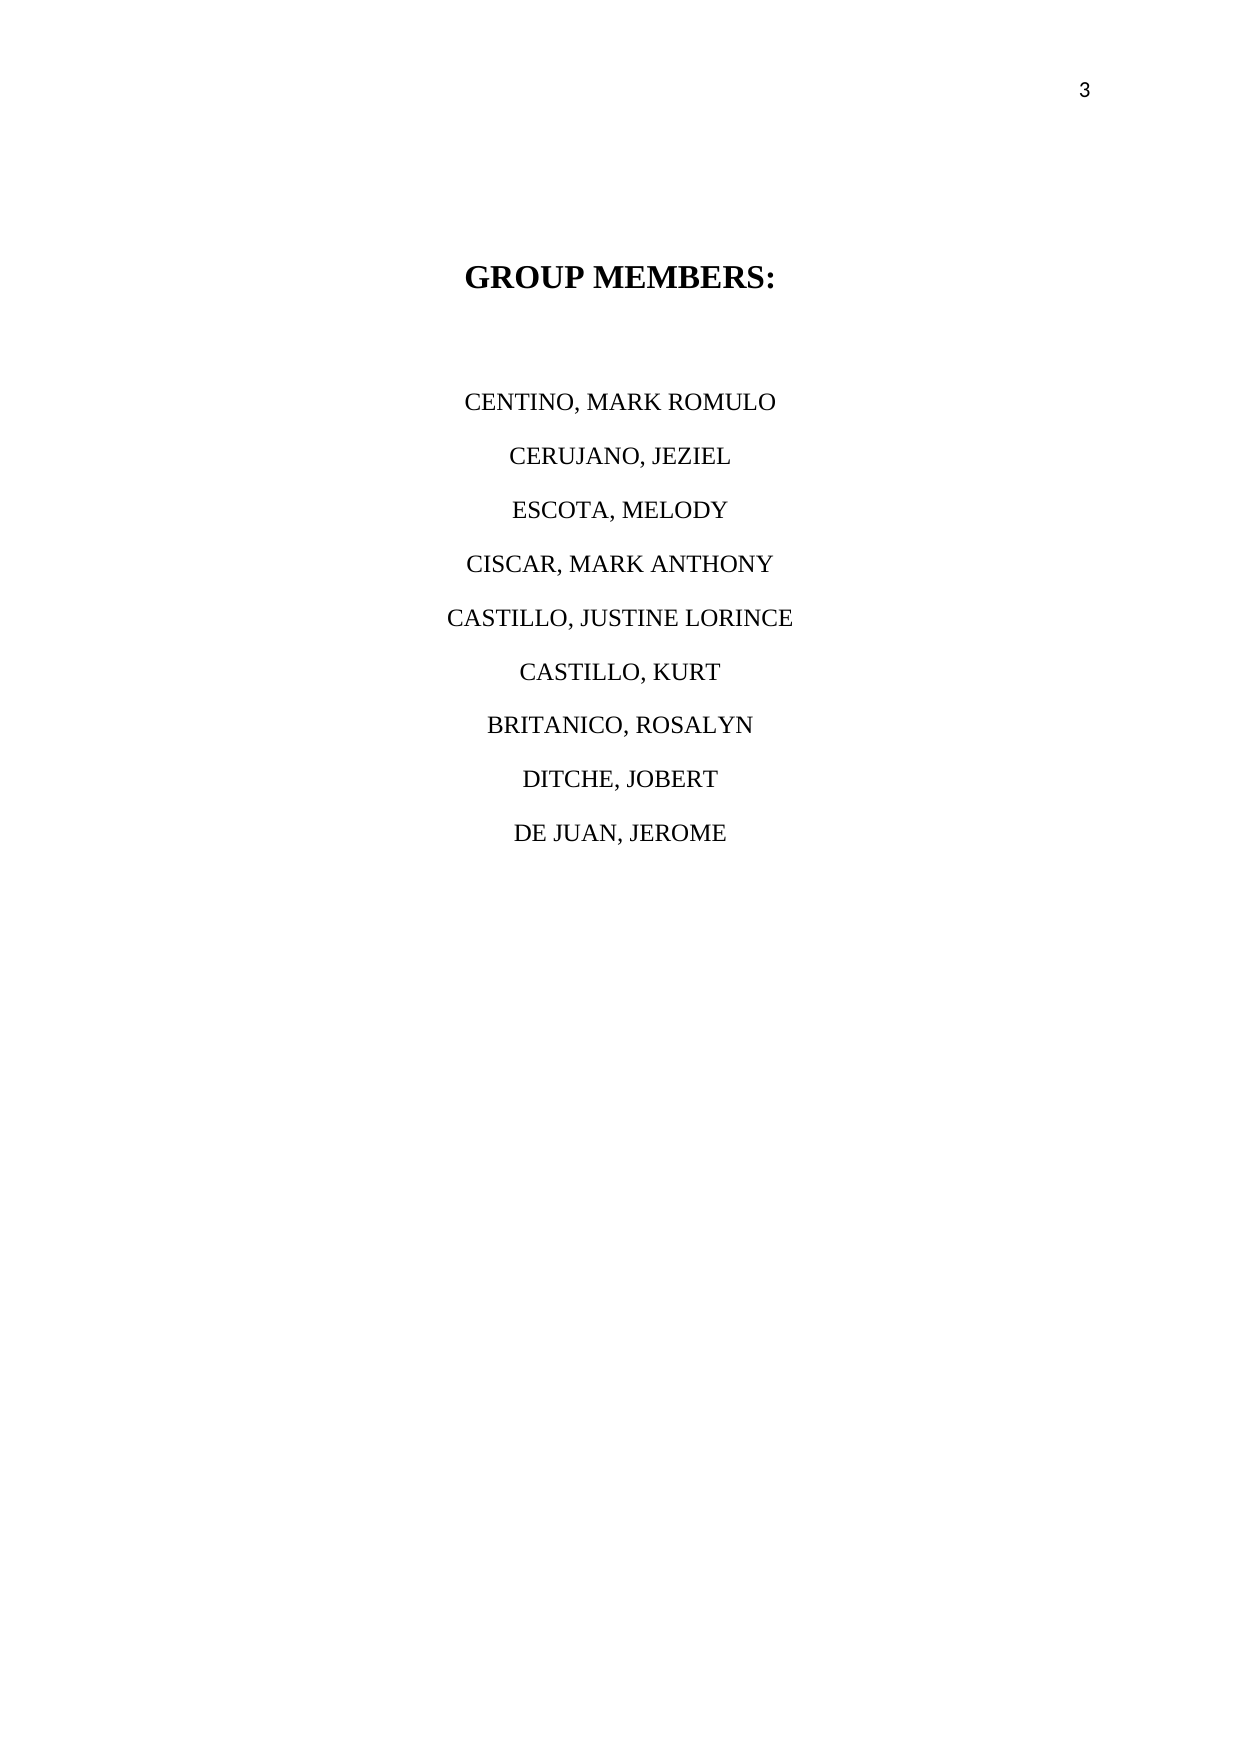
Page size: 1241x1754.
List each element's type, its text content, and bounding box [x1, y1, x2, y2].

text DE JUAN, JEROME [150, 818, 1090, 847]
text GROUP MEMBERS: [150, 258, 1090, 296]
text CENTINO, MARK ROMULO [150, 387, 1090, 416]
text CERUJANO, JEZIEL [150, 441, 1090, 470]
text ESCOTA, MELODY [150, 495, 1090, 524]
text BRITANICO, ROSALYN [150, 711, 1090, 739]
text CASTILLO, KURT [150, 657, 1090, 686]
text DITCHE, JOBERT [150, 764, 1090, 793]
text CASTILLO, JUSTINE LORINCE [150, 603, 1090, 632]
text CISCAR, MARK ANTHONY [150, 549, 1090, 578]
